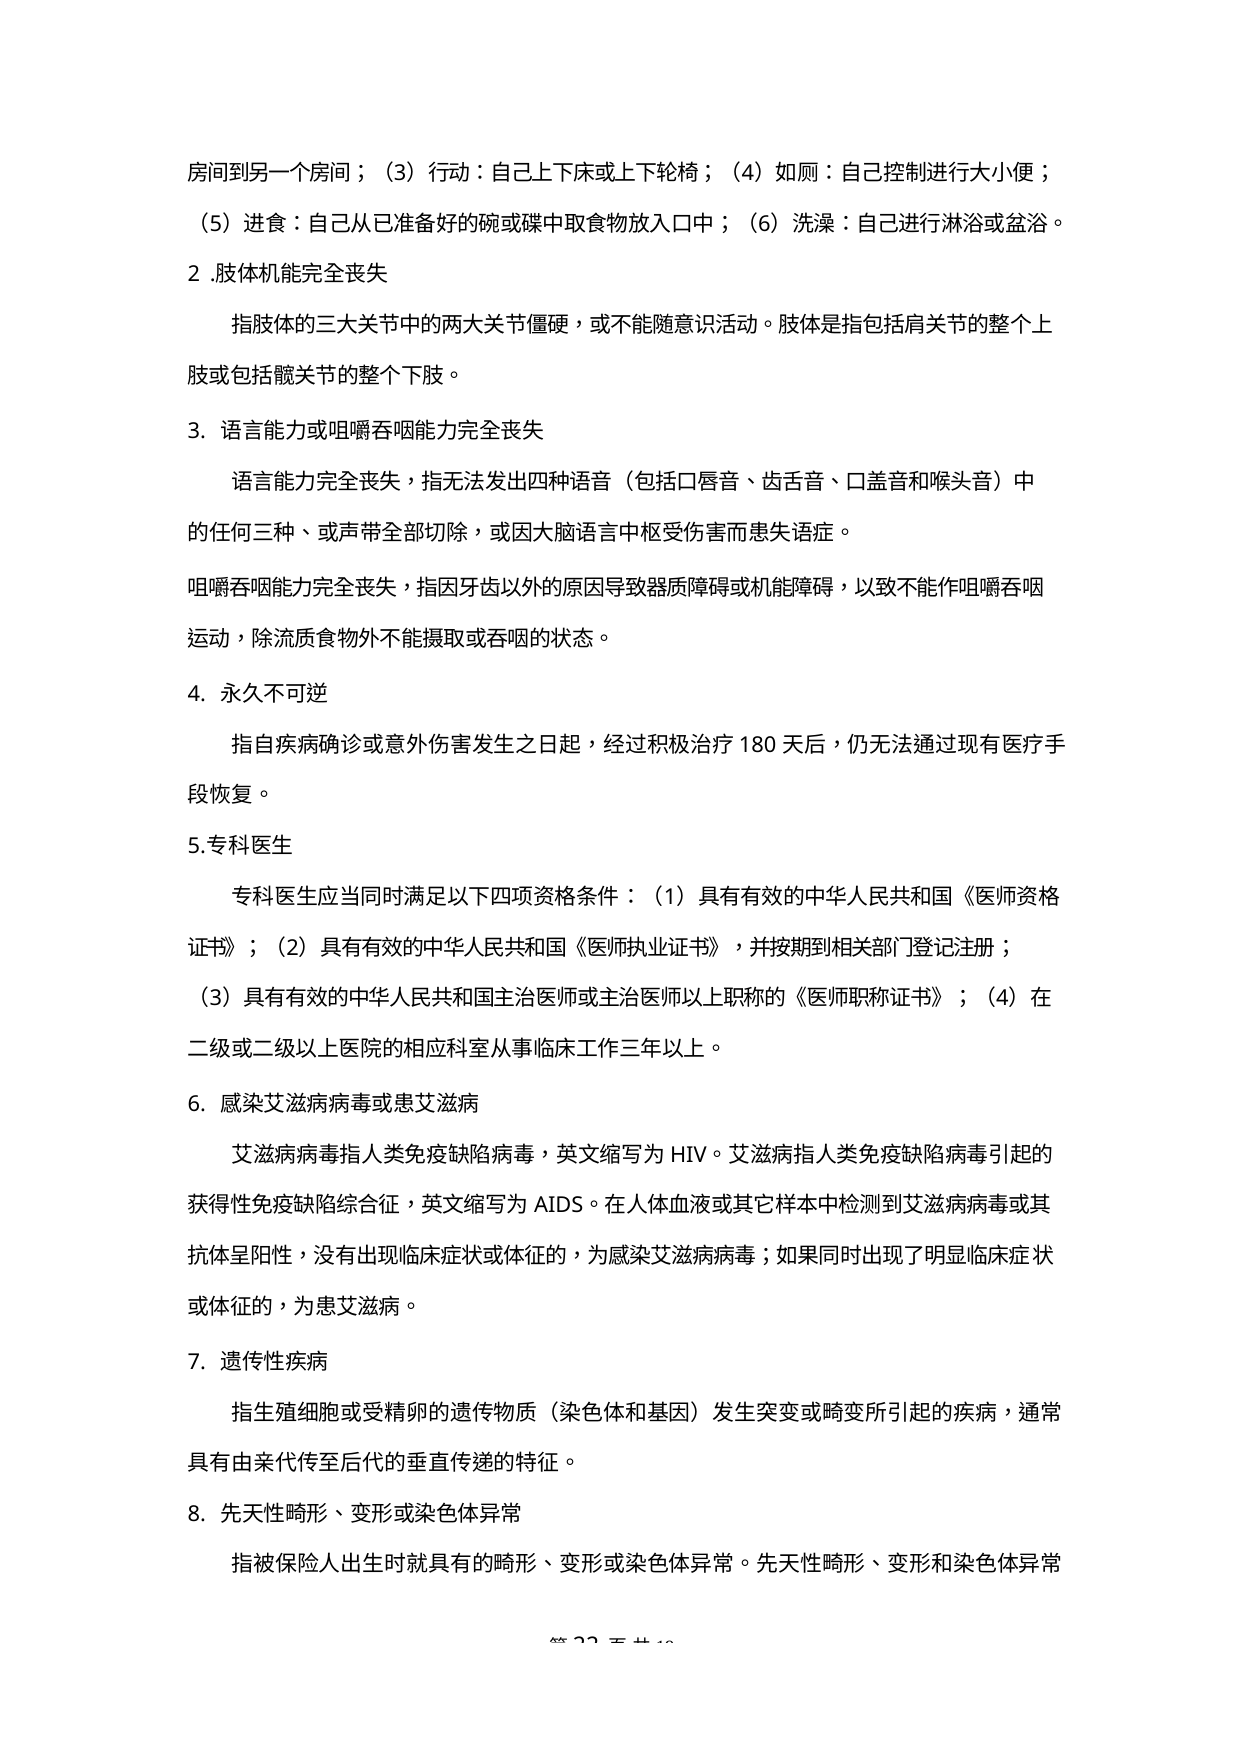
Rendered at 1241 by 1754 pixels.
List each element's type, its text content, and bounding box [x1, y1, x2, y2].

text 咀嚼吞咽能力完全丧失，指因牙齿以外的原因导致器质障碍或机能障碍，以致不能作咀嚼吞咽运动，除流质食物外不能摄取或吞咽的状态。 [187, 572, 1054, 652]
text 指被保险人出生时就具有的畸形、变形或染色体异常。先天性畸形、变形和染色体异常 [231, 1548, 1076, 1578]
text 段恢复。 [187, 779, 1076, 809]
list .肢体机能完全丧失 [187, 258, 1076, 288]
list 先天性畸形、变形或染色体异常 [187, 1498, 1076, 1528]
text 具有由亲代传至后代的垂直传递的特征。 [187, 1447, 1076, 1477]
list 永久不可逆 [187, 678, 1076, 708]
text 5.专科医生 [187, 830, 1076, 860]
text 指肢体的三大关节中的两大关节僵硬，或不能随意识活动。肢体是指包括肩关节的整个上肢或包括髋关节的整个下肢。 [187, 309, 1054, 389]
text 语言能力完全丧失，指无法发出四种语音（包括口唇音、齿舌音、口盖音和喉头音）中的任何三种、或声带全部切除，或因大脑语言中枢受伤害而患失语症。 [187, 466, 1052, 546]
list 感染艾滋病病毒或患艾滋病 [187, 1088, 1076, 1118]
text 艾滋病病毒指人类免疫缺陷病毒，英文缩写为HIV。艾滋病指人类免疫缺陷病毒引起的获得性免疫缺陷综合征，英文缩写为AIDS。在人体血液或其它样本中检测到艾滋病病毒或其抗体呈阳性，没有出现临床症状或体征的，为感染艾滋病病毒；如果同时出现了明显临床症状或体征的，为患艾滋病。 [187, 1139, 1054, 1320]
text （5）进食：自己从已准备好的碗或碟中取食物放入口中；（6）洗澡：自己进行淋浴或盆浴。 [187, 208, 1076, 237]
text 房间到另一个房间；（3）行动：自己上下床或上下轮椅；（4）如厕：自己控制进行大小便； [187, 157, 1076, 187]
list 语言能力或咀嚼吞咽能力完全丧失 [187, 415, 1076, 445]
text 指生殖细胞或受精卵的遗传物质（染色体和基因）发生突变或畸变所引起的疾病，通常 [231, 1397, 1076, 1426]
list 遗传性疾病 [187, 1346, 1076, 1376]
text 指自疾病确诊或意外伤害发生之日起，经过积极治疗180 天后，仍无法通过现有医疗手 [231, 729, 1076, 758]
text 专科医生应当同时满足以下四项资格条件：（1）具有有效的中华人民共和国《医师资格证书》；（2）具有有效的中华人民共和国《医师执业证书》，并按期到相关部门登记注册；（3）具有有效的中华人民共和国主治医师或主治医师以上职称的《医师职称证书》；（4）在二级或二级以上医院的相应科室从事临床工作三年以上。 [187, 881, 1065, 1062]
